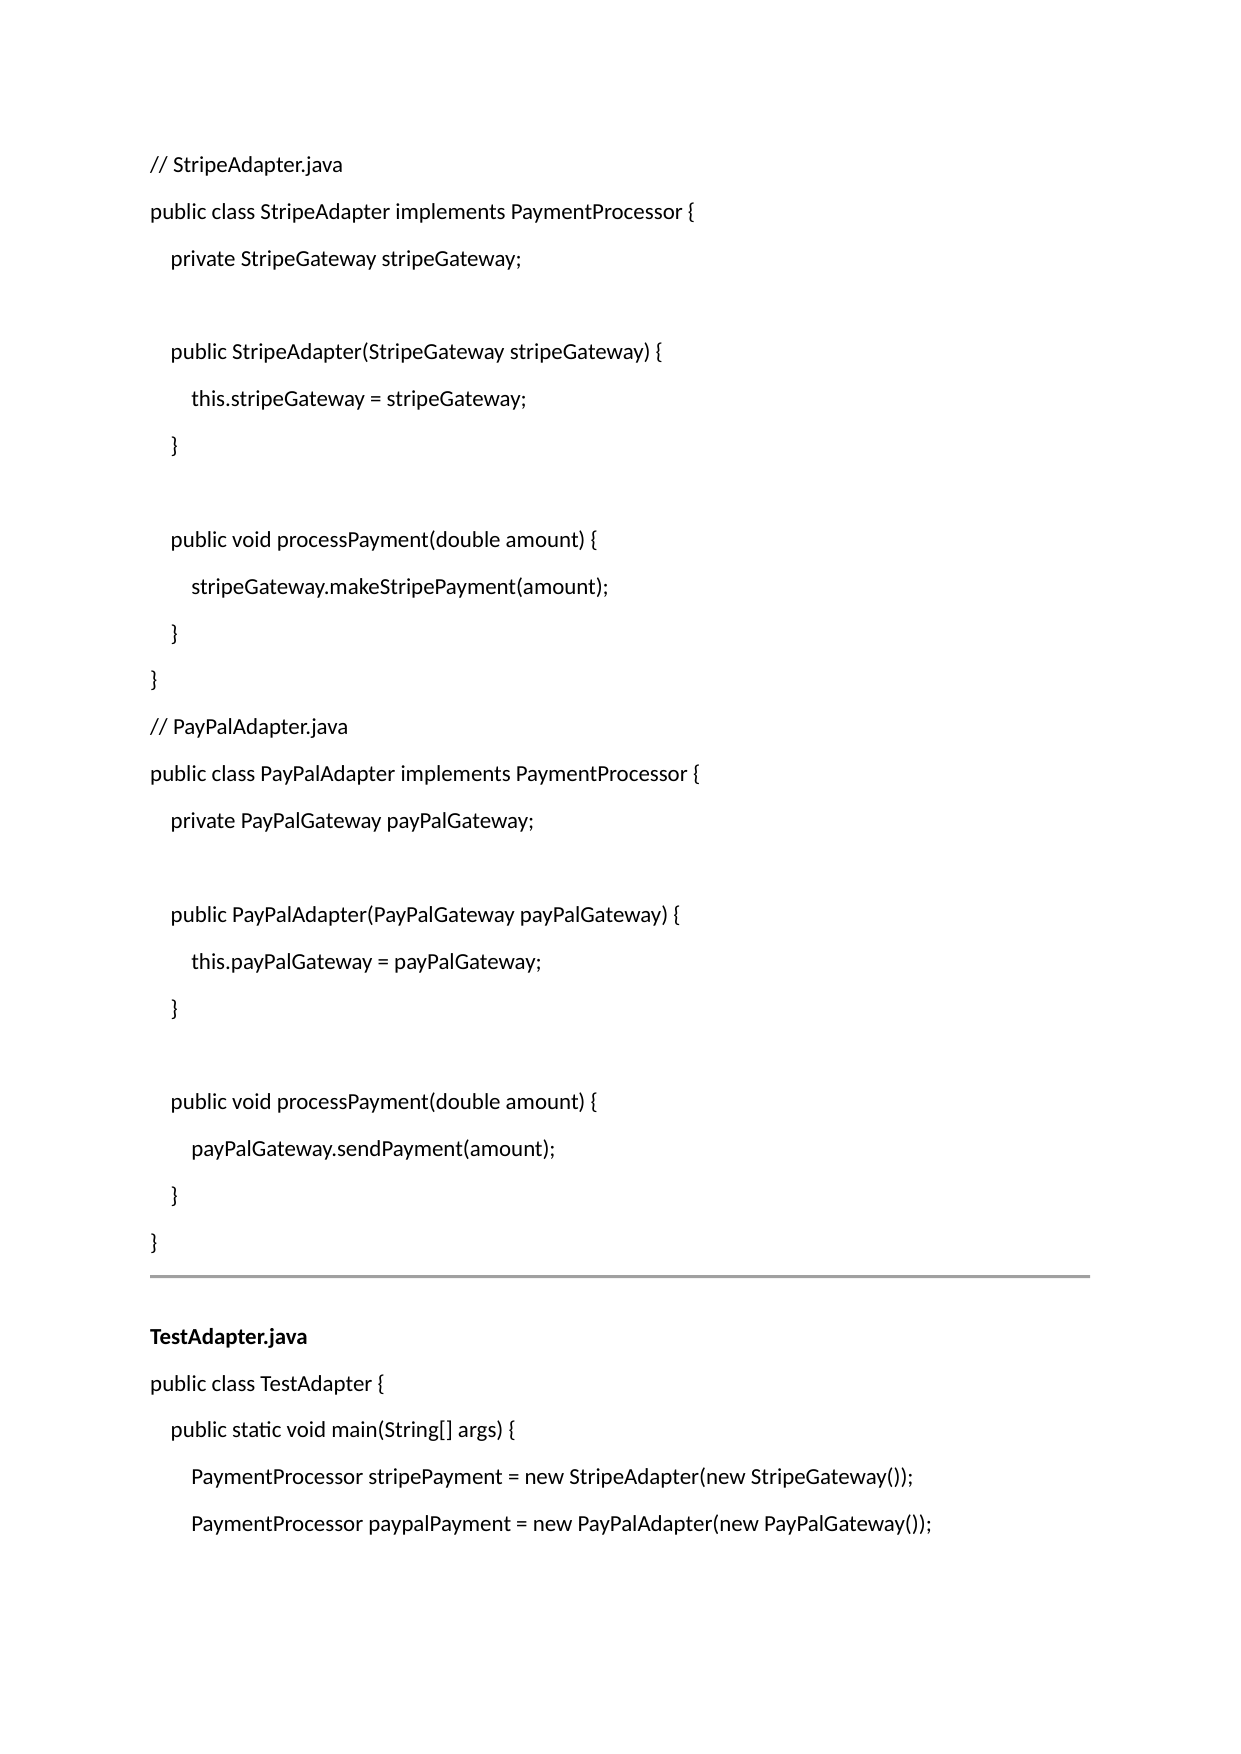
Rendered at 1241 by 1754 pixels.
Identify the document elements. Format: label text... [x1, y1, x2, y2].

text this.payPalGateway = payPalGateway; [150, 947, 1090, 975]
text public StripeAdapter(StripeGateway stripeGateway) { [150, 337, 1090, 366]
text // PayPalAdapter.java [150, 712, 1090, 741]
text stripeGateway.makeStripePayment(amount); [150, 572, 1090, 600]
text public class PayPalAdapter implements PaymentProcessor { [150, 759, 1090, 787]
text } [150, 431, 1090, 459]
text // StripeAdapter.java [150, 150, 1090, 178]
text public class StripeAdapter implements PaymentProcessor { [150, 197, 1090, 225]
text payPalGateway.sendPayment(amount); [150, 1134, 1090, 1162]
text } [150, 619, 1090, 647]
text TestAdapter.java [150, 1322, 1090, 1350]
text public void processPayment(double amount) { [150, 1087, 1090, 1116]
text public void processPayment(double amount) { [150, 525, 1090, 553]
text PaymentProcessor paypalPayment = new PayPalAdapter(new PayPalGateway()); [150, 1509, 1090, 1537]
text public PayPalAdapter(PayPalGateway payPalGateway) { [150, 900, 1090, 928]
text private StripeGateway stripeGateway; [150, 244, 1090, 272]
text } [150, 994, 1090, 1022]
text } [150, 1181, 1090, 1209]
text } [150, 666, 1090, 694]
text this.stripeGateway = stripeGateway; [150, 384, 1090, 412]
text } [150, 1228, 1090, 1256]
text public class TestAdapter { [150, 1369, 1090, 1397]
text private PayPalGateway payPalGateway; [150, 806, 1090, 834]
text PaymentProcessor stripePayment = new StripeAdapter(new StripeGateway()); [150, 1462, 1090, 1491]
text public static void main(String[] args) { [150, 1416, 1090, 1444]
